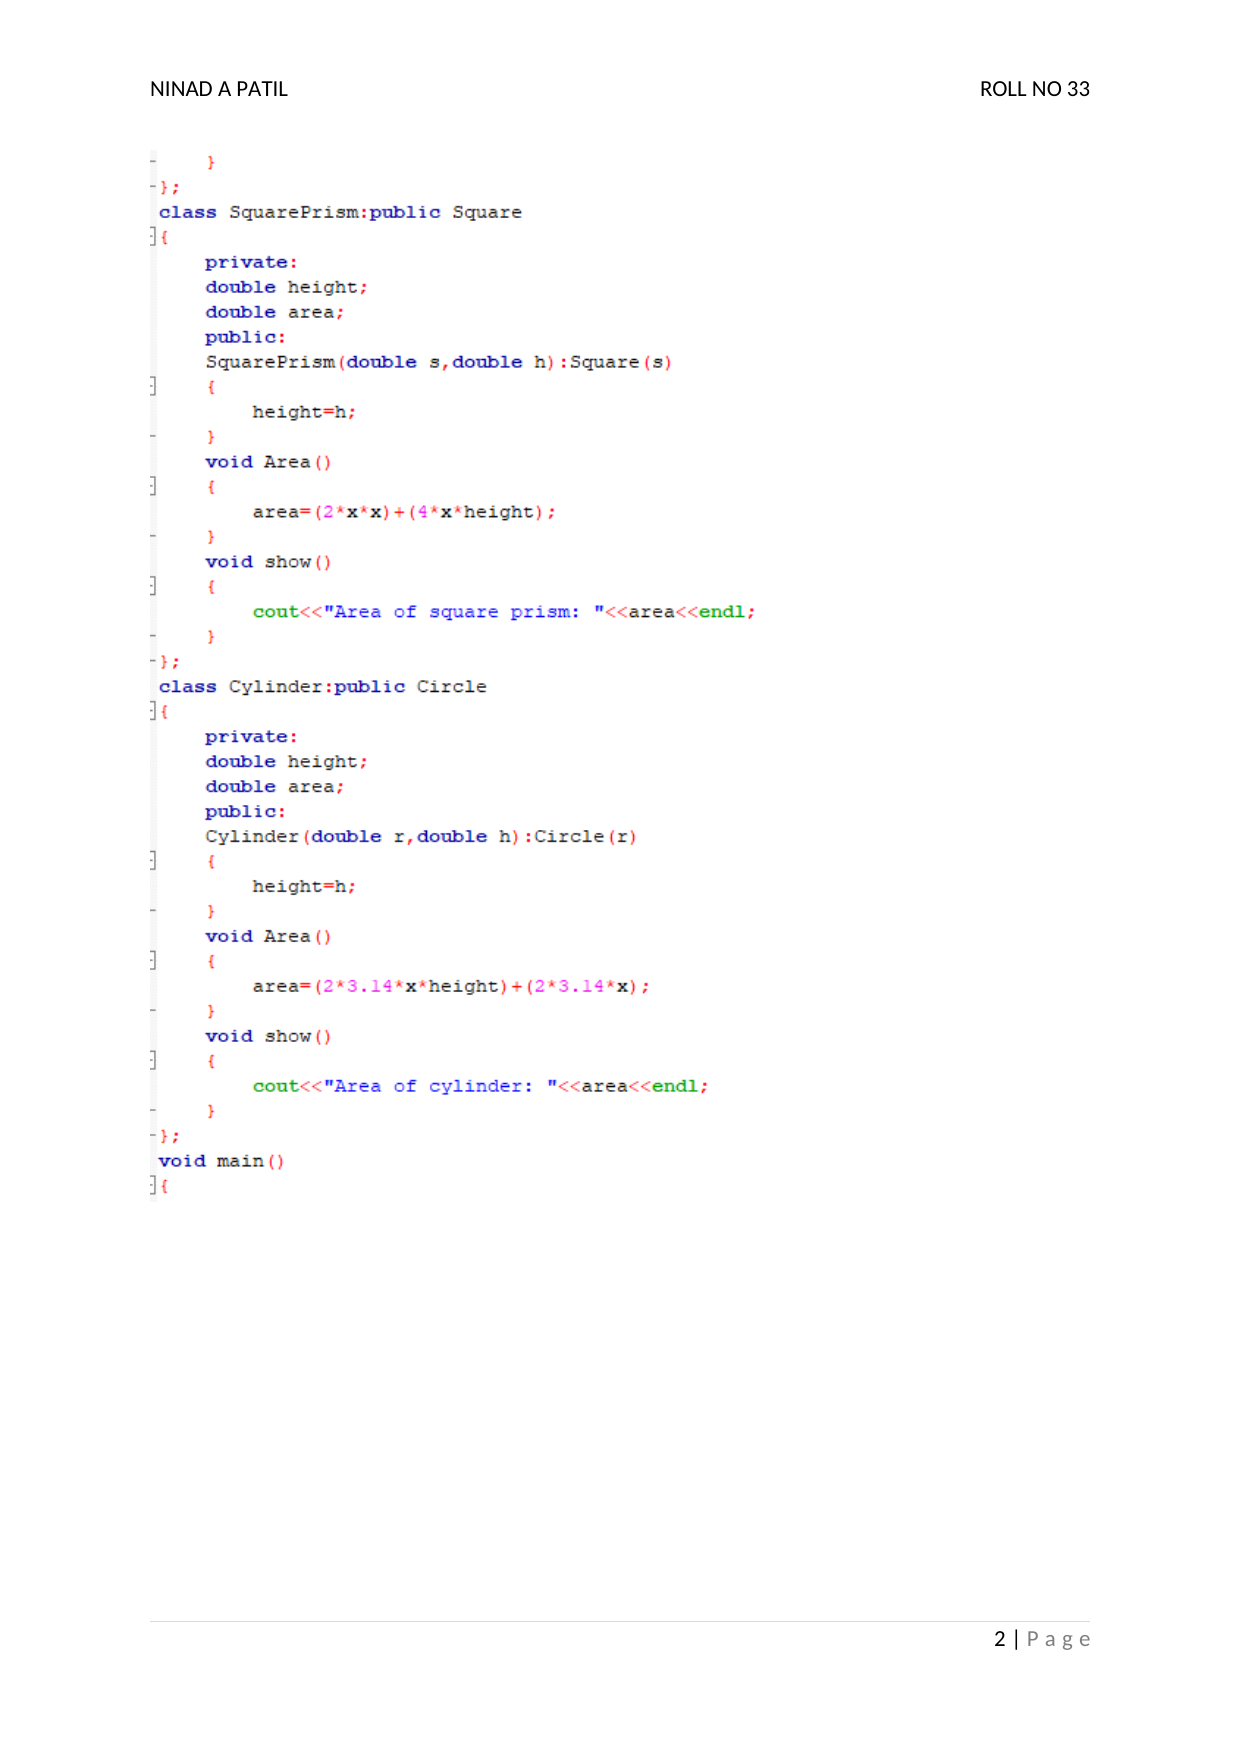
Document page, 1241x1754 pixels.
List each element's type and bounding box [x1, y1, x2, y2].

picture [150, 150, 1091, 1202]
